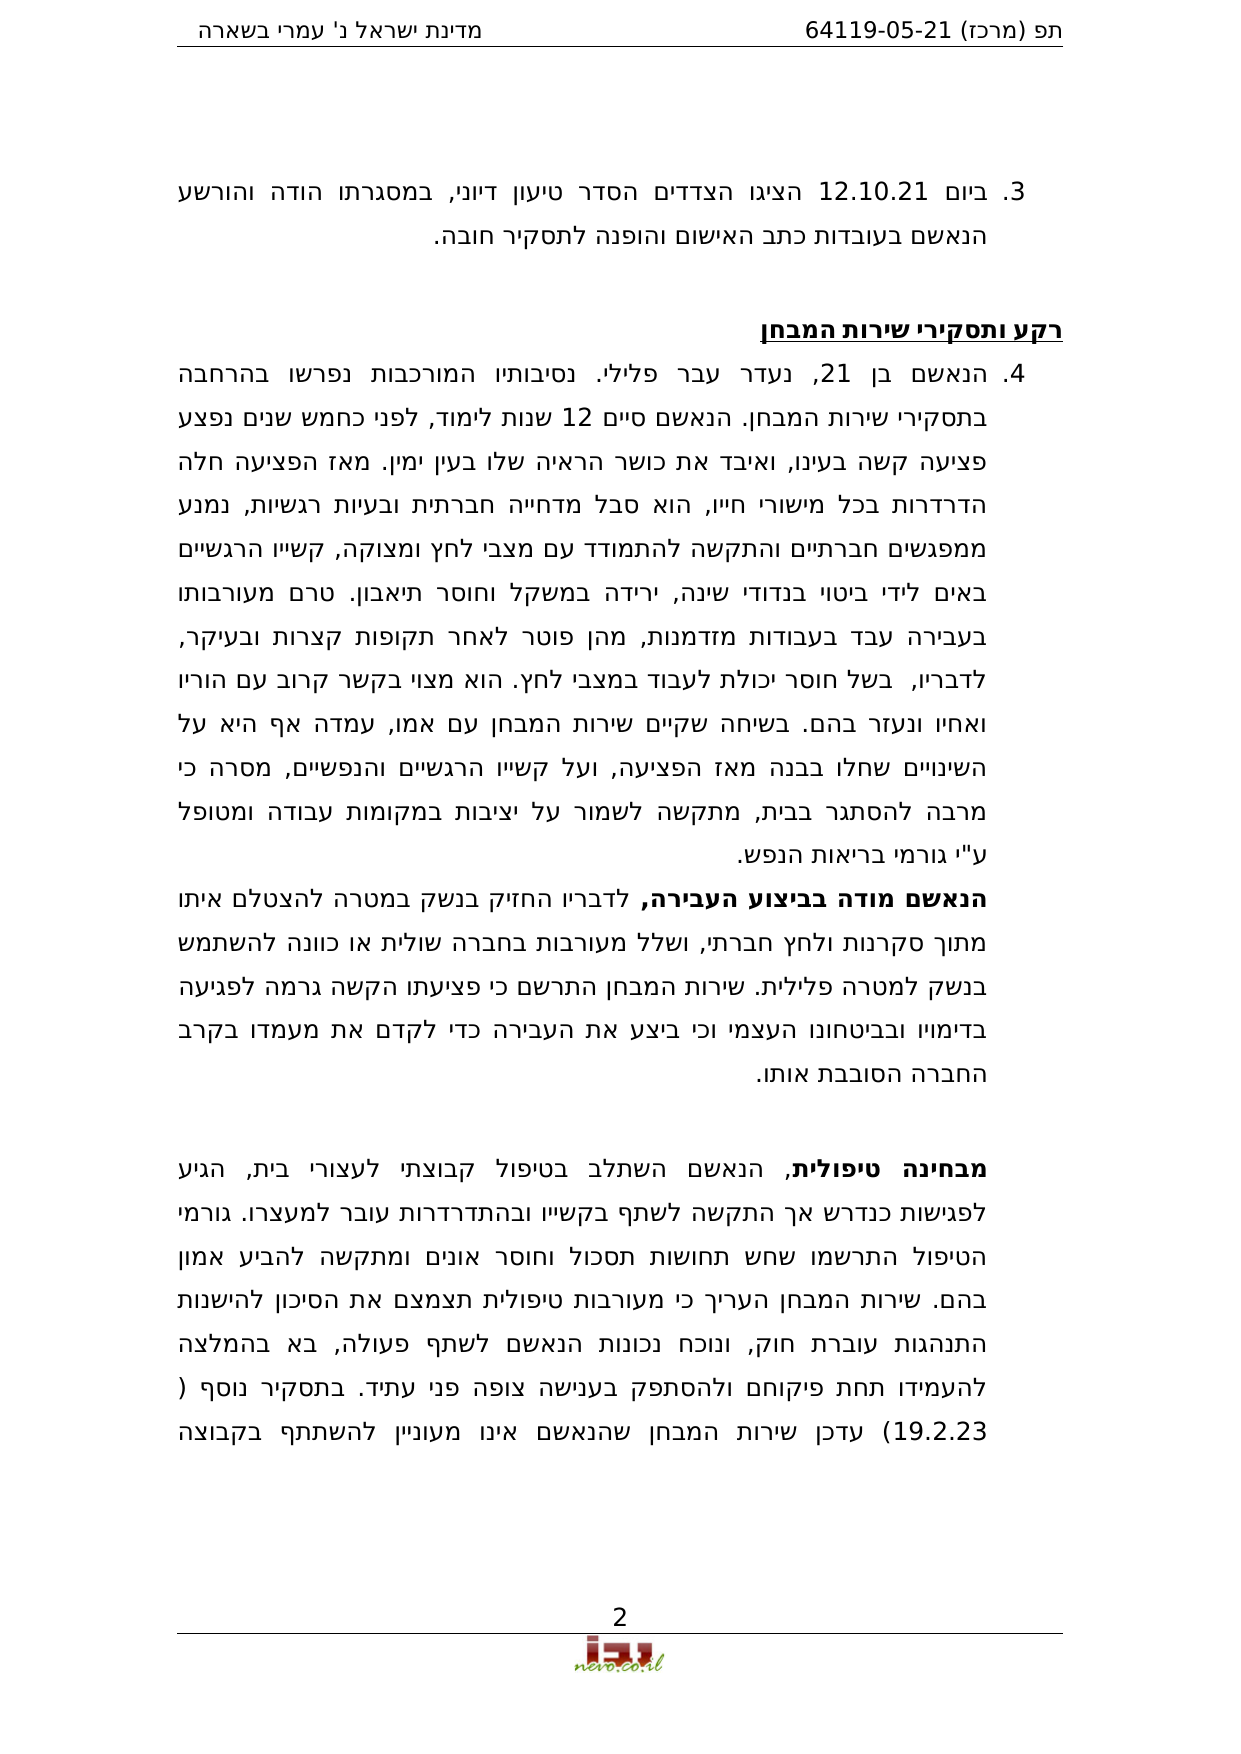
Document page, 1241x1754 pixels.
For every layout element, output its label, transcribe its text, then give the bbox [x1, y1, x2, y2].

text רקע ותסקירי שירות המבחן [177, 316, 1063, 345]
list הנאשם בן 21, נעדר עבר פלילי. נסיבותיו המורכבות נפרשו בהרחבה בתסקירי שירות המבחן. הנאשם סיים 12 שנות לימוד, לפני כחמש שנים נפצע פציעה קשה בעינו, ואיבד את כושר הראיה שלו בעין ימין. מאז הפציעה חלה הדרדרות בכל מישורי חייו, הוא סבל מדחייה חברתית ובעיות רגשיות, נמנע ממפגשים חברתיים והתקשה להתמודד עם מצבי לחץ ומצוקה, קשייו הרגשיים באים לידי ביטוי בנדודי שינה, ירידה במשקל וחוסר תיאבון. טרם מעורבותו בעבירה עבד בעבודות מזדמנות, מהן פוטר לאחר תקופות קצרות ובעיקר, לדבריו, בשל חוסר יכולת לעבוד במצבי לחץ. הוא מצוי בקשר קרוב עם הוריו ואחיו ונעזר בהם. בשיחה שקיים שירות המבחן עם אמו, עמדה אף היא על השינויים שחלו בבנה מאז הפציעה, ועל קשייו הרגשיים והנפשיים, מסרה כי מרבה להסתגר בבית, מתקשה לשמור על יציבות במקומות עבודה ומטופל ע"י גורמי בריאות הנפש. [177, 359, 1026, 870]
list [177, 1154, 988, 1446]
list הנאשם מודה בביצוע העבירה, לדבריו החזיק בנשק במטרה להצטלם איתו מתוך סקרנות ולחץ חברתי, ושלל מעורבות בחברה שולית או כוונה להשתמש בנשק למטרה פלילית. שירות המבחן התרשם כי פציעתו הקשה גרמה לפגיעה בדימויו ובביטחונו העצמי וכי ביצע את העבירה כדי לקדם את מעמדו בקרב החברה הסובבת אותו. [177, 884, 988, 1089]
picture [574, 1635, 666, 1673]
list ביום 12.10.21 הציגו הצדדים הסדר טיעון דיוני, במסגרתו הודה והורשע הנאשם בעובדות כתב האישום והופנה לתסקיר חובה. [177, 177, 1026, 250]
